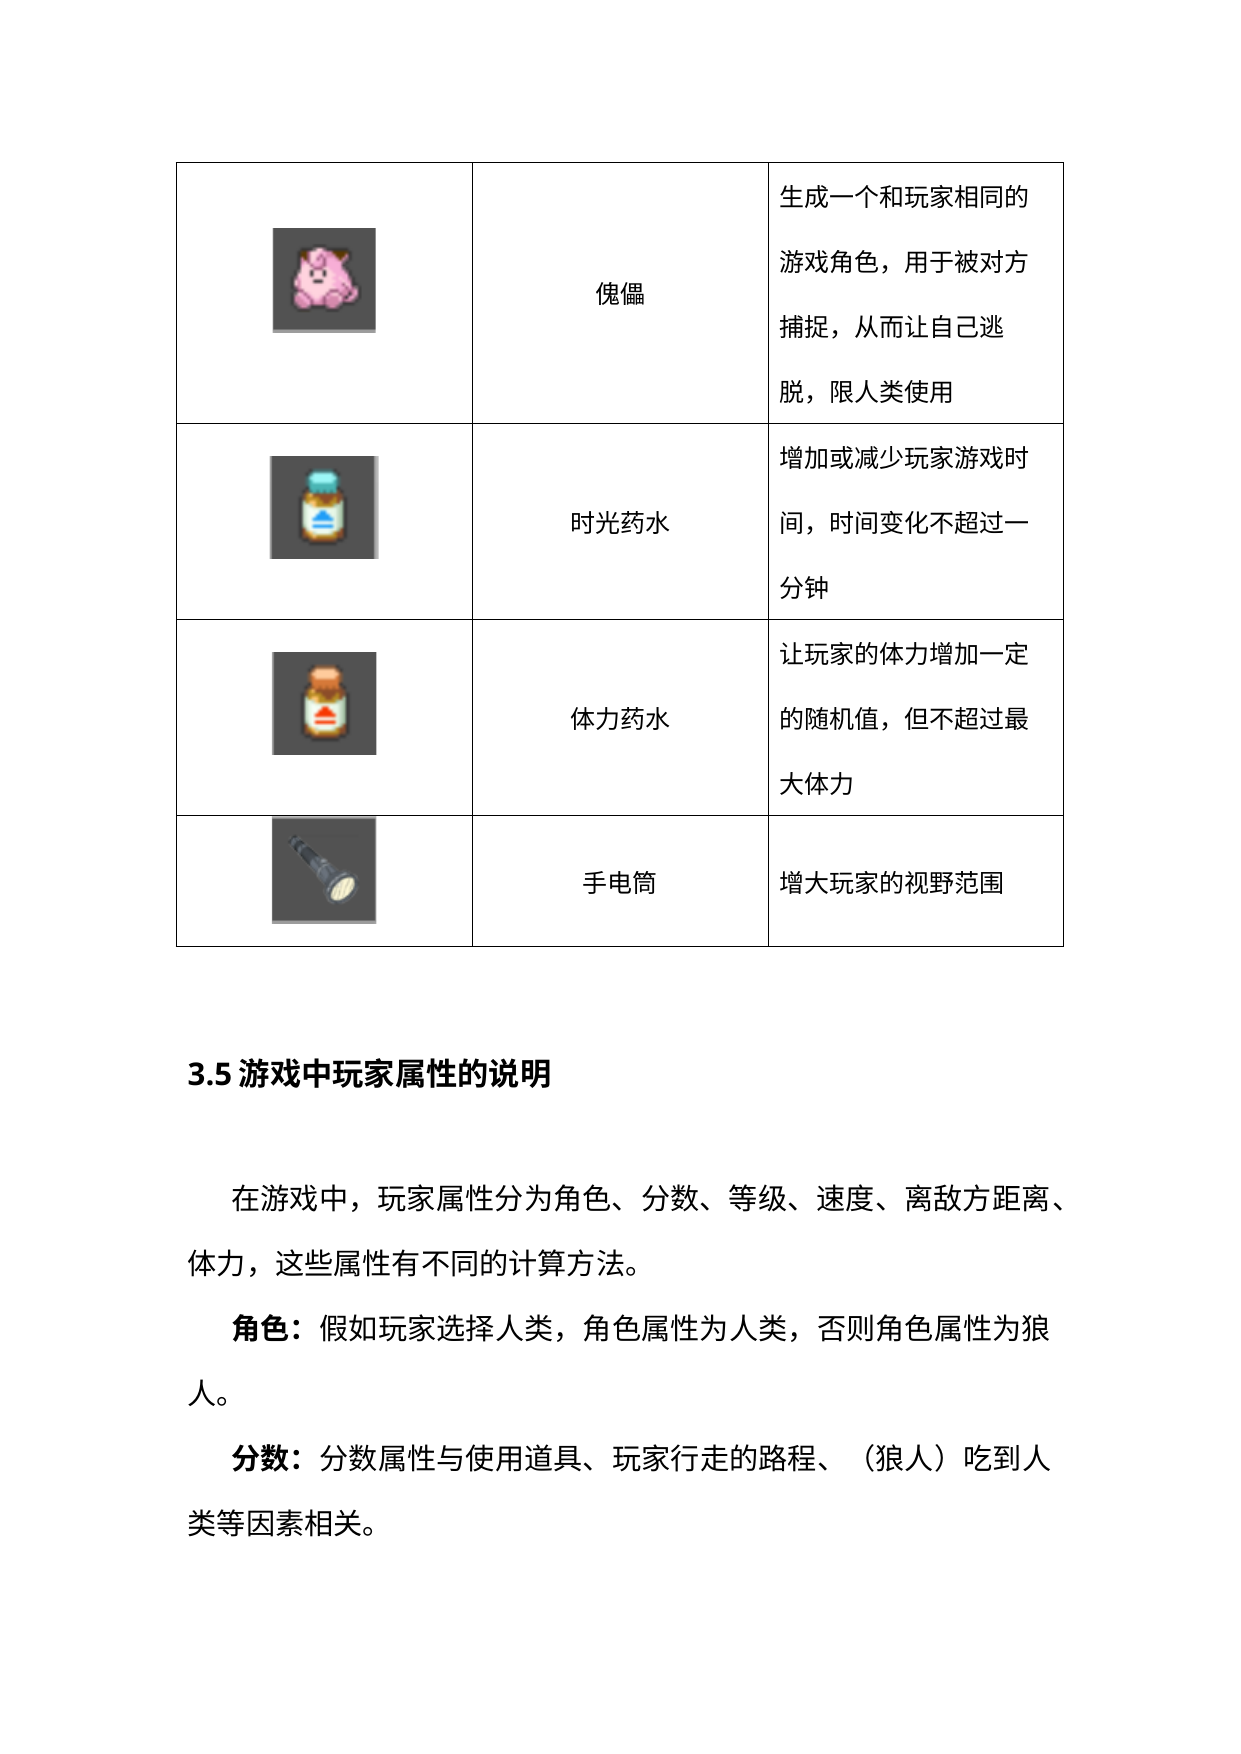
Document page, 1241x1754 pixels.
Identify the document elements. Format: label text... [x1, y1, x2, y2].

subtitle 3.5游戏中玩家属性的说明 [187, 1039, 1053, 1104]
picture [269, 456, 379, 559]
table_cell 生成一个和玩家相同的游戏角色，用于被对方捕捉，从而让自己逃脱，限人类使用 [769, 163, 1063, 423]
table_cell [177, 163, 472, 423]
table_cell [177, 816, 472, 946]
table_cell 增大玩家的视野范围 [769, 816, 1063, 946]
picture [271, 816, 377, 924]
text 分数：分数属性与使用道具、玩家行走的路程、（狼人）吃到人类等因素相关。 [187, 1424, 1053, 1554]
text 在游戏中，玩家属性分为角色、分数、等级、速度、离敌方距离、体力，这些属性有不同的计算方法。 [187, 1164, 1053, 1294]
picture [272, 228, 376, 333]
table_cell [177, 620, 472, 815]
table_cell 时光药水 [473, 424, 768, 619]
table_cell [177, 424, 472, 619]
table_cell 傀儡 [473, 163, 768, 423]
table_cell 手电筒 [473, 816, 768, 946]
picture [271, 652, 377, 755]
text 角色：假如玩家选择人类，角色属性为人类，否则角色属性为狼人。 [187, 1294, 1053, 1424]
table_cell 增加或减少玩家游戏时间，时间变化不超过一分钟 [769, 424, 1063, 619]
table_cell 让玩家的体力增加一定的随机值，但不超过最大体力 [769, 620, 1063, 815]
table_cell 体力药水 [473, 620, 768, 815]
